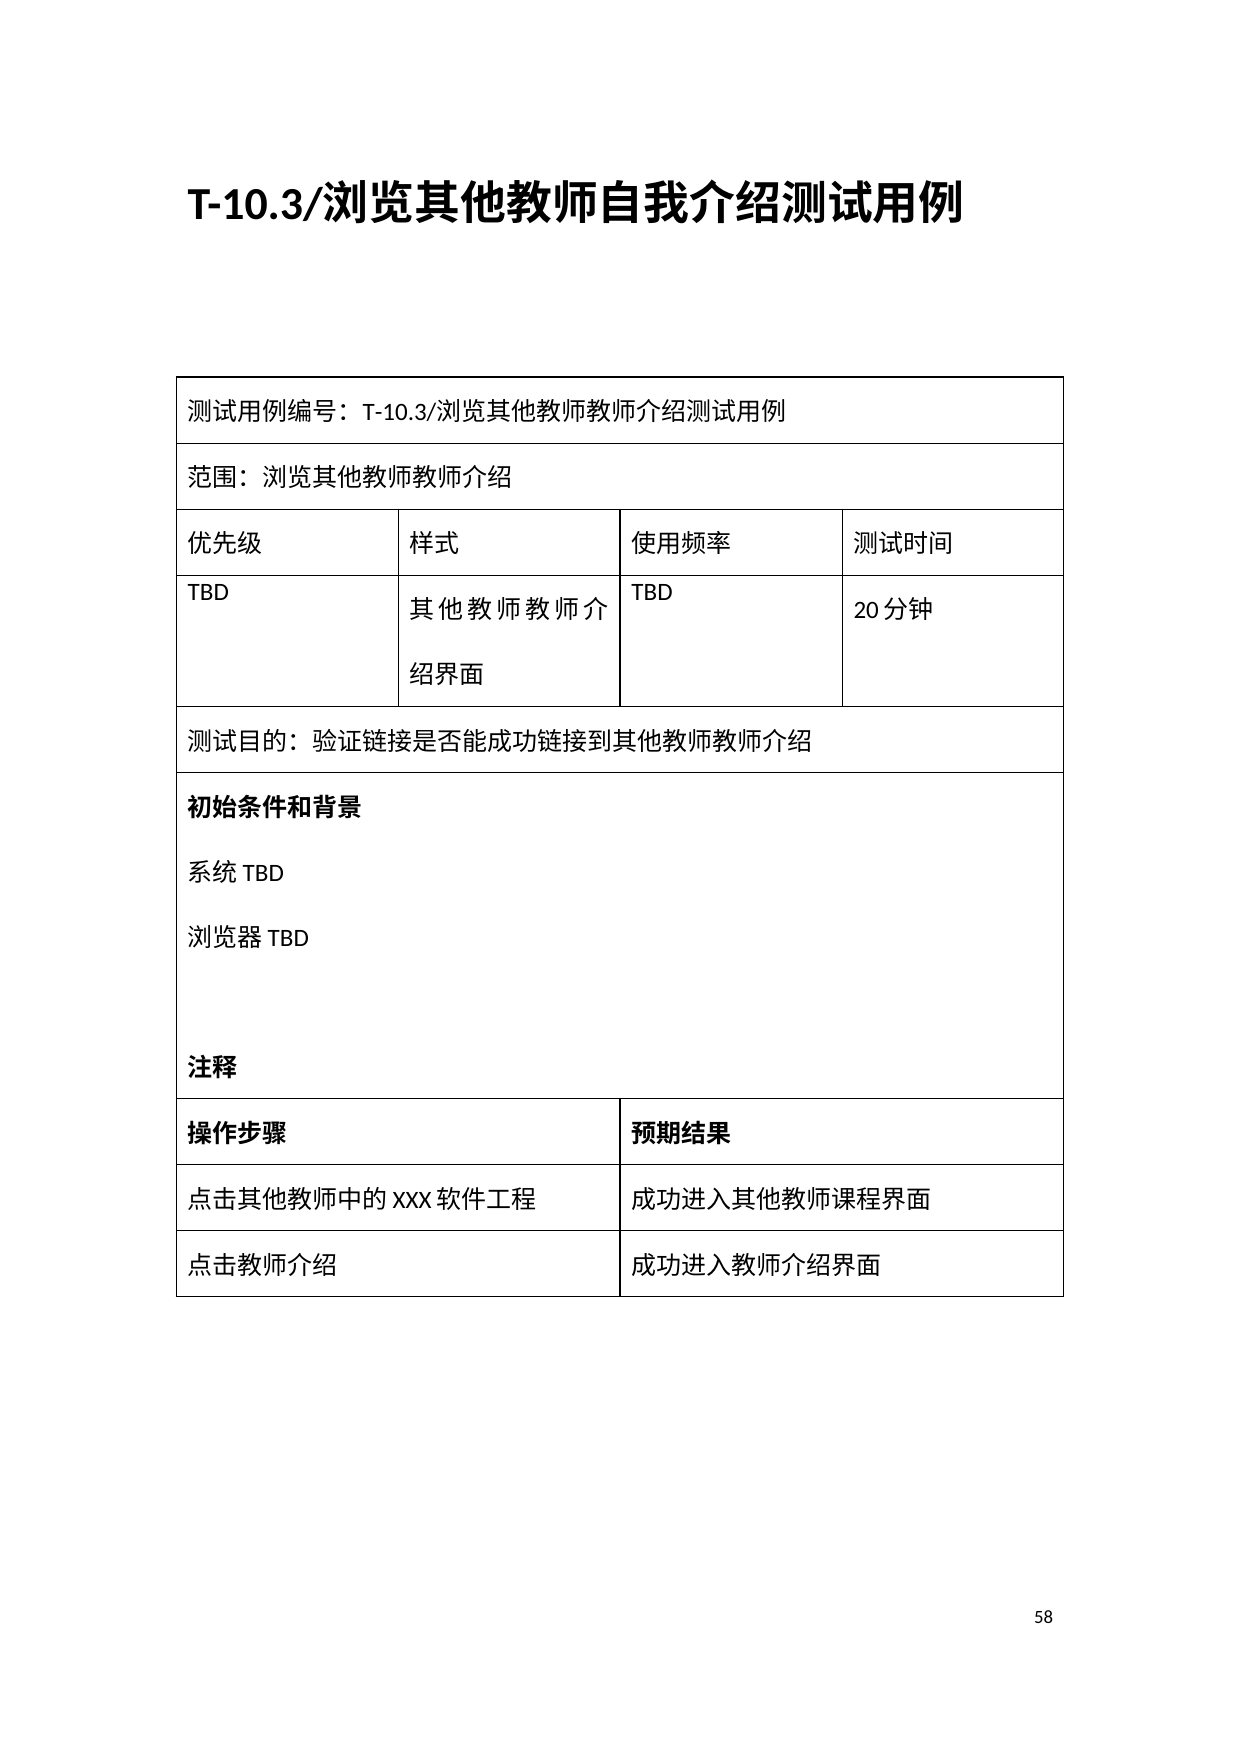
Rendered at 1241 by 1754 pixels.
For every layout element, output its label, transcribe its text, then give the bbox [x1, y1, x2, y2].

table_cell 其他教师教师介绍界面 [399, 576, 619, 706]
table_cell 点击其他教师中的XXX软件工程 [177, 1165, 619, 1230]
subtitle T-10.3/浏览其他教师自我介绍测试用例 [187, 151, 1053, 248]
table_cell 样式 [399, 510, 619, 574]
table_cell TBD [621, 576, 842, 706]
table_header 测试用例编号：T-10.3/浏览其他教师教师介绍测试用例 [177, 378, 1063, 442]
table_cell 测试目的：验证链接是否能成功链接到其他教师教师介绍 [177, 707, 1063, 772]
table_cell 操作步骤 [177, 1099, 619, 1164]
table_cell TBD [177, 576, 398, 706]
table_cell 使用频率 [621, 510, 842, 574]
table_cell 初始条件和背景 系统TBD 浏览器TBD 注释 [177, 773, 1063, 1098]
table_cell 预期结果 [621, 1099, 1063, 1164]
table_cell 范围：浏览其他教师教师介绍 [177, 444, 1063, 508]
table_cell 点击教师介绍 [177, 1231, 619, 1296]
table_cell 成功进入其他教师课程界面 [621, 1165, 1063, 1230]
table_cell 优先级 [177, 510, 398, 574]
table_cell 20分钟 [843, 576, 1063, 706]
table_cell 成功进入教师介绍界面 [621, 1231, 1063, 1296]
table_cell 测试时间 [843, 510, 1063, 574]
